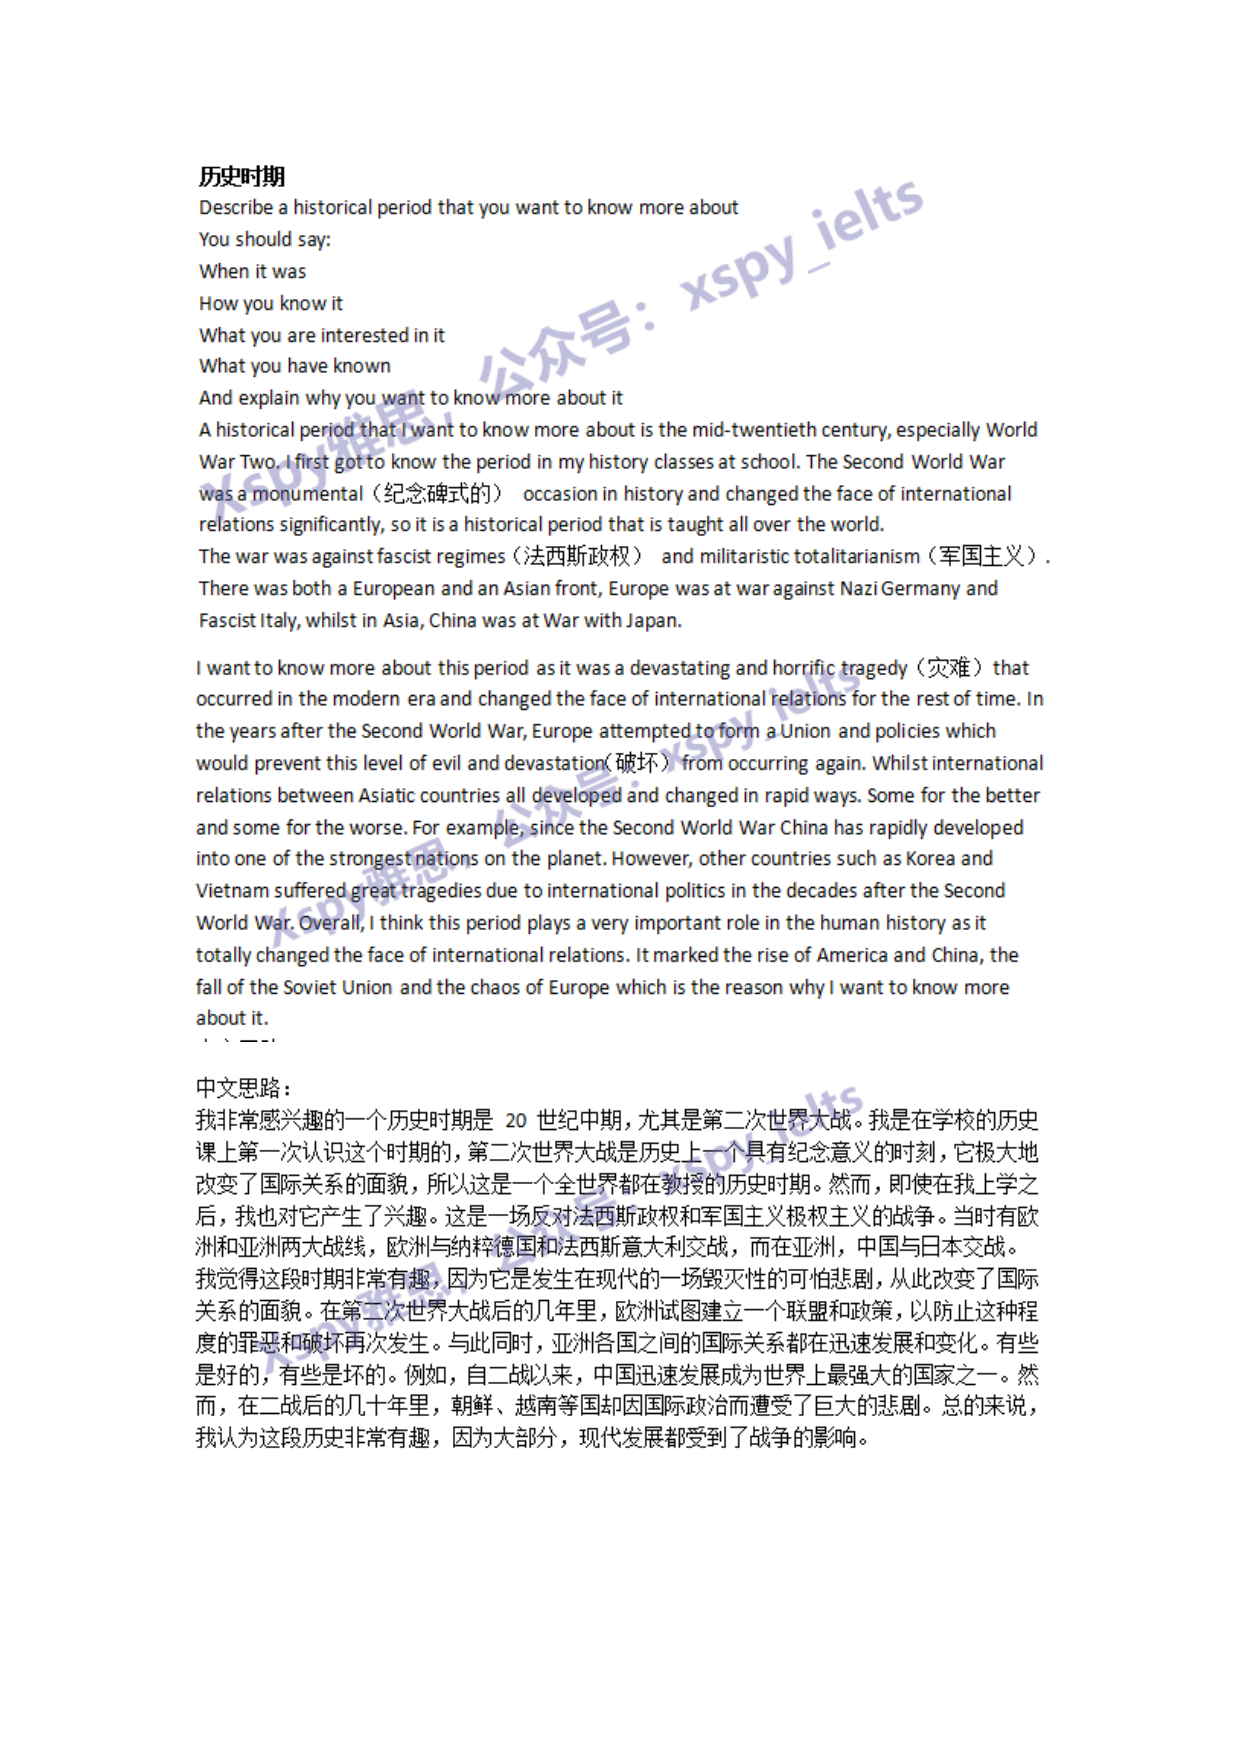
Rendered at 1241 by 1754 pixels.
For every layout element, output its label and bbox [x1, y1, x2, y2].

picture [187, 649, 1053, 1042]
picture [187, 162, 1053, 635]
picture [187, 1072, 1052, 1471]
